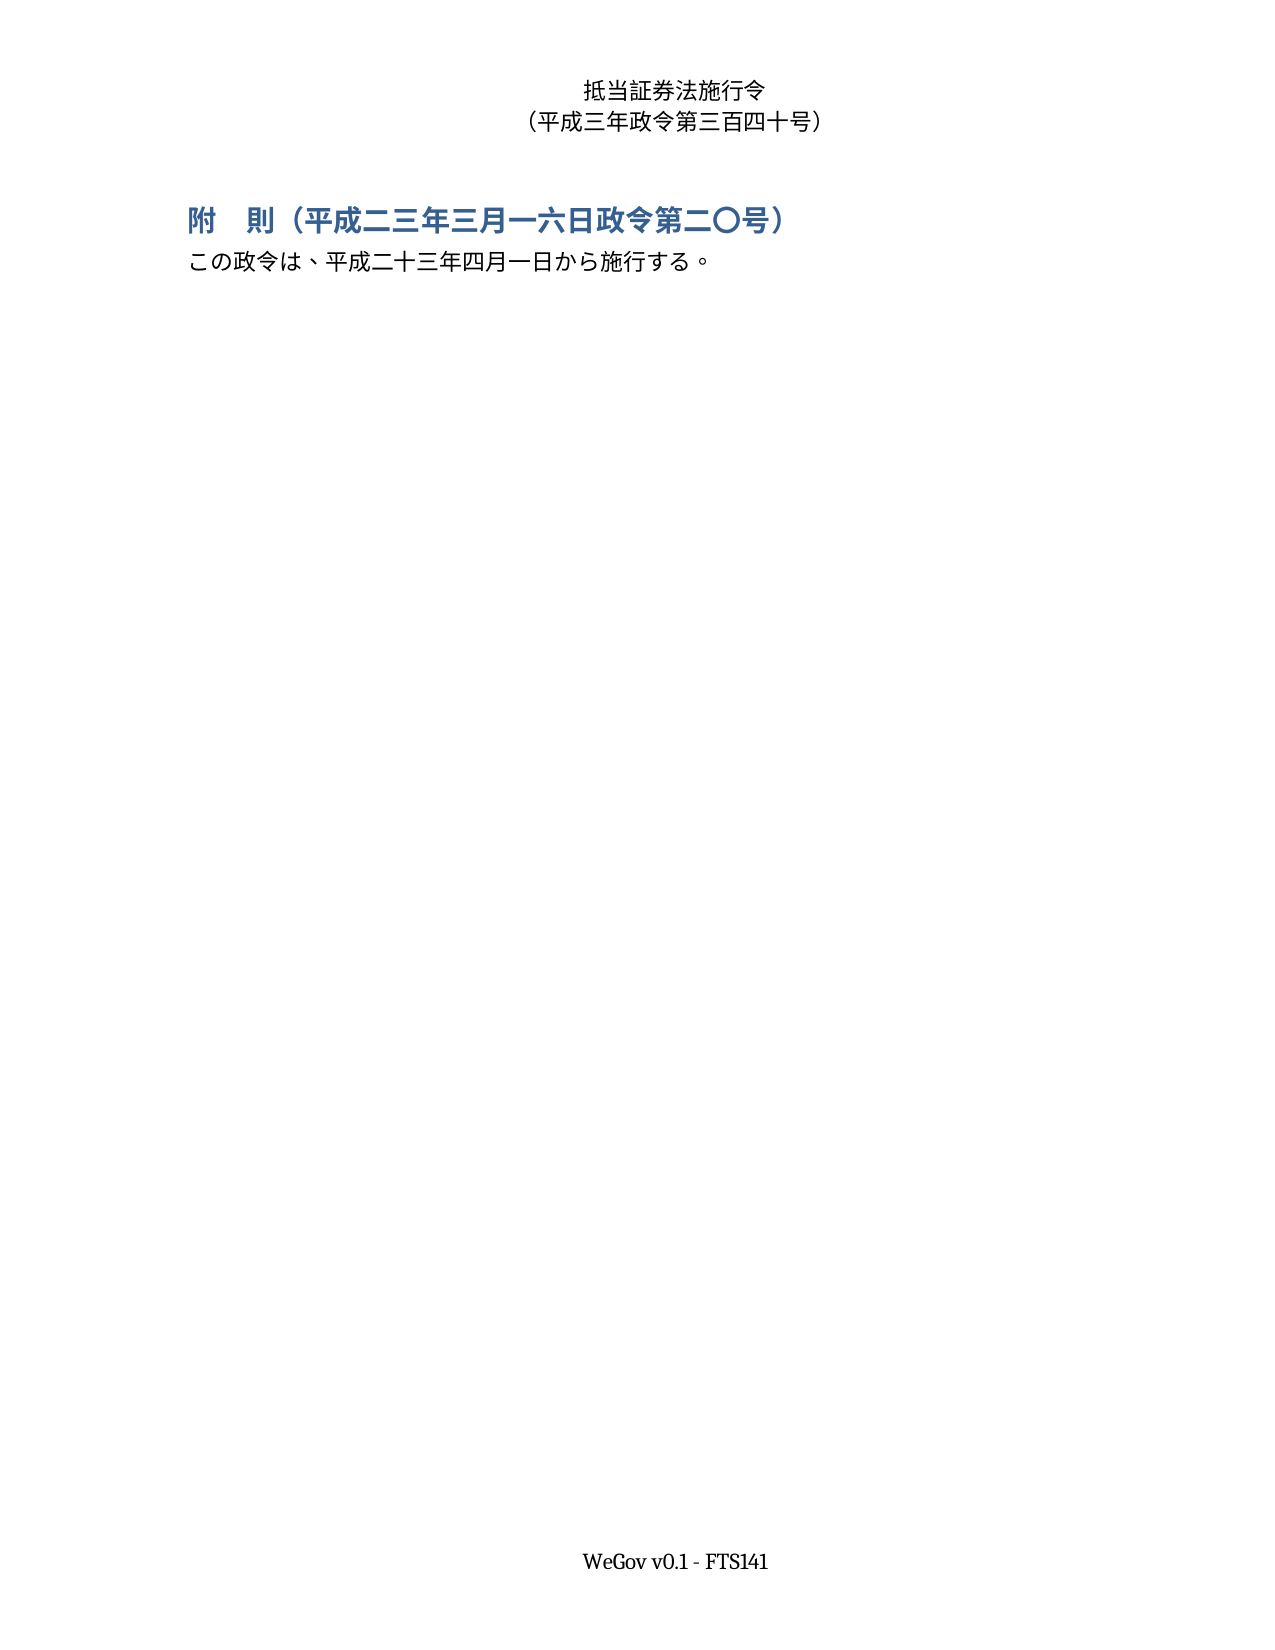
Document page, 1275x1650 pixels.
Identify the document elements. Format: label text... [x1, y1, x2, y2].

subtitle 附 則（平成二三年三月一六日政令第二〇号） [187, 200, 1087, 240]
text この政令は、平成二十三年四月一日から施行する。 [187, 246, 1087, 277]
